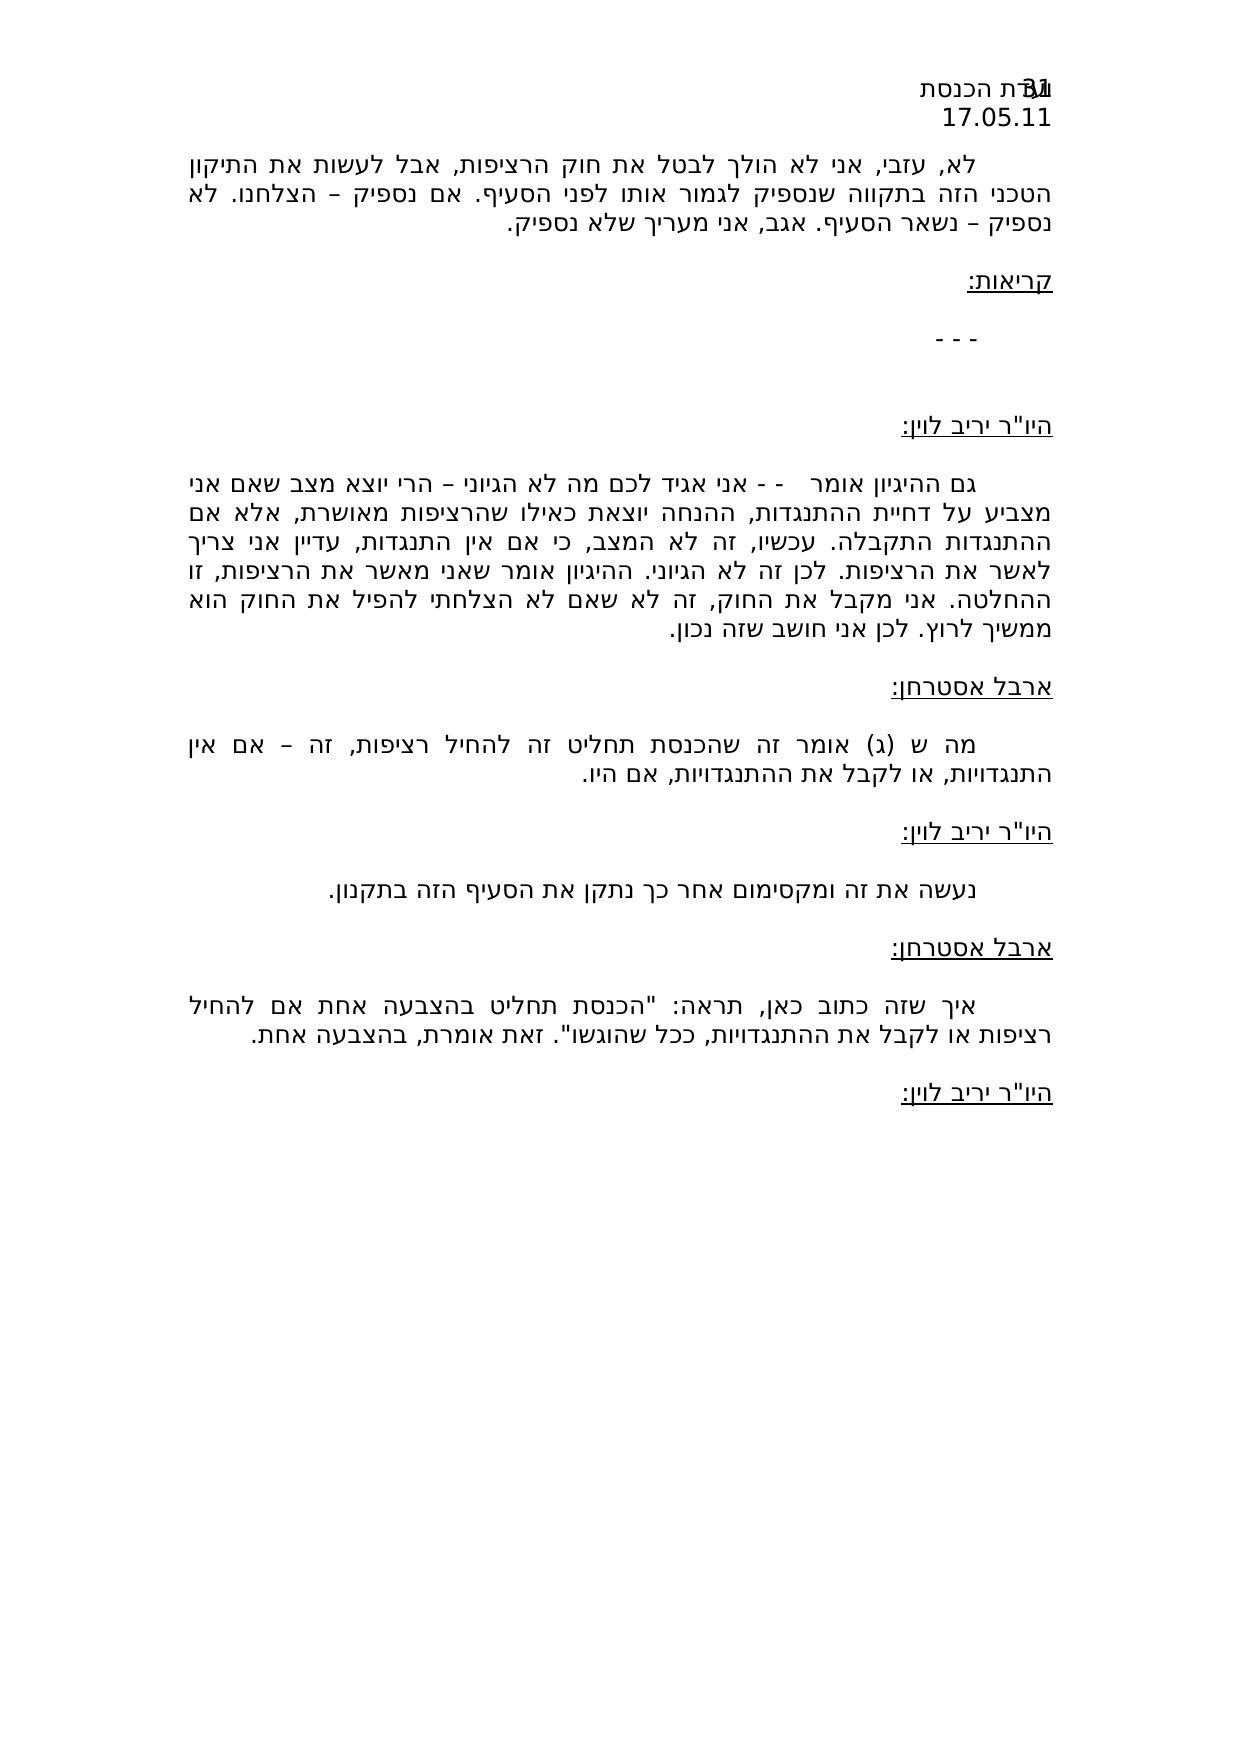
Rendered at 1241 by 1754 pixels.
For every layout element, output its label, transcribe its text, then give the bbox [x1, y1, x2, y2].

text היו"ר יריב לוין: [187, 1078, 1053, 1107]
text היו"ר יריב לוין: [187, 411, 1053, 440]
text - - - [187, 324, 1053, 353]
text איך שזה כתוב כאן, תראה: "הכנסת תחליט בהצבעה אחת אם להחיל רציפות או לקבל את ההתנגדויות, ככל שהוגשו". זאת אומרת, בהצבעה אחת. [187, 991, 1053, 1049]
text מה ש (ג) אומר זה שהכנסת תחליט זה להחיל רציפות, זה – אם אין התנגדויות, או לקבל את ההתנגדויות, אם היו. [187, 730, 1053, 789]
text נעשה את זה ומקסימום אחר כך נתקן את הסעיף הזה בתקנון. [187, 875, 1053, 904]
text גם ההיגיון אומר - - אני אגיד לכם מה לא הגיוני – הרי יוצא מצב שאם אני מצביע על דחיית ההתנגדות, ההנחה יוצאת כאילו שהרציפות מאושרת, אלא אם ההתנגדות התקבלה. עכשיו, זה לא המצב, כי אם אין התנגדות, עדיין אני צריך לאשר את הרציפות. לכן זה לא הגיוני. ההיגיון אומר שאני מאשר את הרציפות, זו ההחלטה. אני מקבל את החוק, זה לא שאם לא הצלחתי להפיל את החוק הוא ממשיך לרוץ. לכן אני חושב שזה נכון. [187, 469, 1053, 644]
text ארבל אסטרחן: [187, 933, 1053, 962]
text לא, עזבי, אני לא הולך לבטל את חוק הרציפות, אבל לעשות את התיקון הטכני הזה בתקווה שנספיק לגמור אותו לפני הסעיף. אם נספיק – הצלחנו. לא נספיק – נשאר הסעיף. אגב, אני מעריך שלא נספיק. [187, 150, 1053, 237]
text קריאות: [187, 266, 1053, 295]
text היו"ר יריב לוין: [187, 817, 1053, 847]
text ארבל אסטרחן: [187, 672, 1053, 702]
